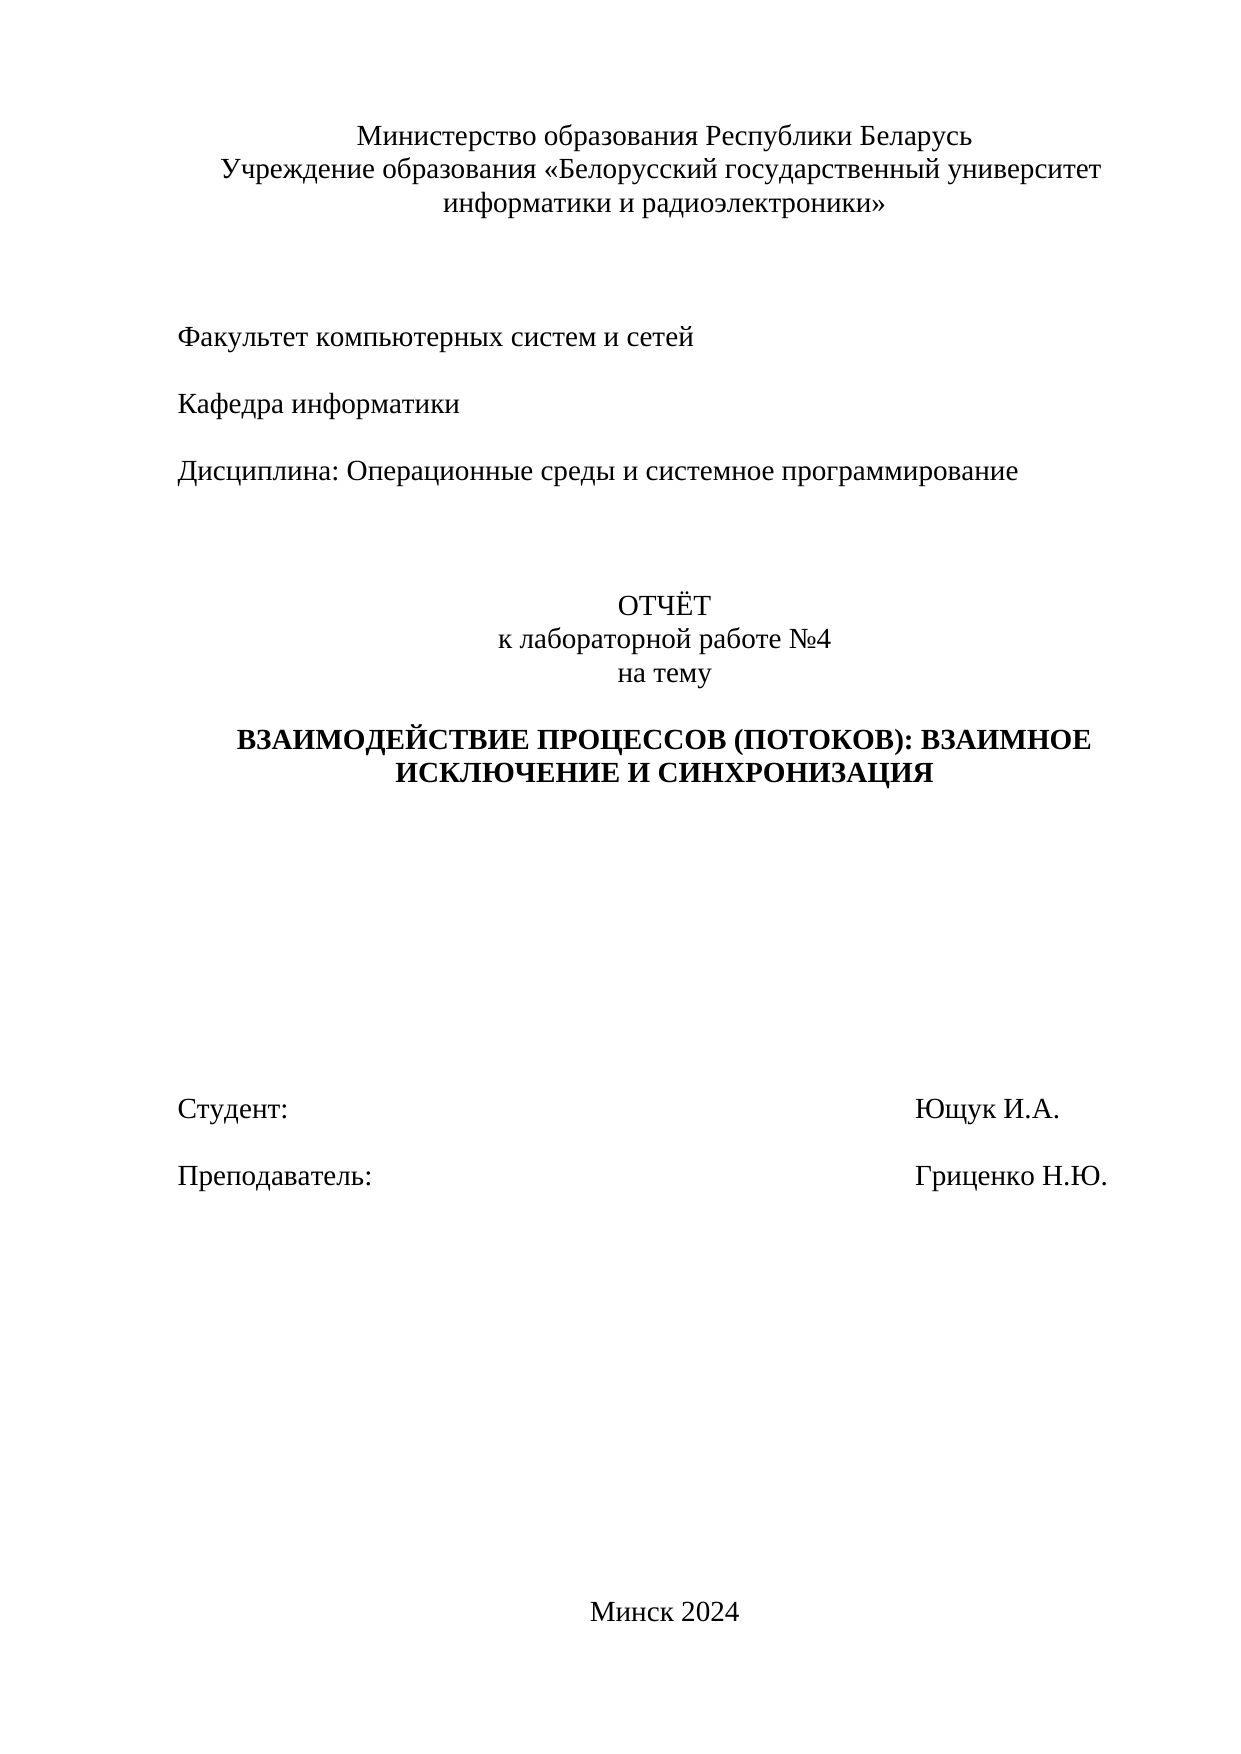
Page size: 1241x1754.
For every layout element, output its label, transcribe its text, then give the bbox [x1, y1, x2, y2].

text Кафедра информатики [177, 386, 1152, 420]
text Студент: Ющук И.А. [177, 1091, 1152, 1124]
text Министерство образования Республики Беларусь [177, 118, 1152, 152]
text Факультет компьютерных систем и сетей [177, 319, 1152, 353]
text ОТЧЁТ [177, 588, 1152, 621]
text Минск 2024 [177, 1594, 1152, 1627]
text ИСКЛЮЧЕНИЕ И СИНХРОНИЗАЦИЯ [177, 755, 1152, 789]
text Дисциплина: Операционные среды и системное программирование [177, 453, 1152, 487]
text к лабораторной работе №4 [177, 621, 1152, 655]
text Преподаватель: Гриценко Н.Ю. [177, 1158, 1152, 1191]
text Учреждение образования «Белорусский государственный университет информатики и радиоэлектроники» [177, 152, 1152, 219]
text на тему [177, 655, 1152, 688]
text ВЗАИМОДЕЙСТВИЕ ПРОЦЕССОВ (ПОТОКОВ): ВЗАИМНОЕ [177, 722, 1152, 755]
